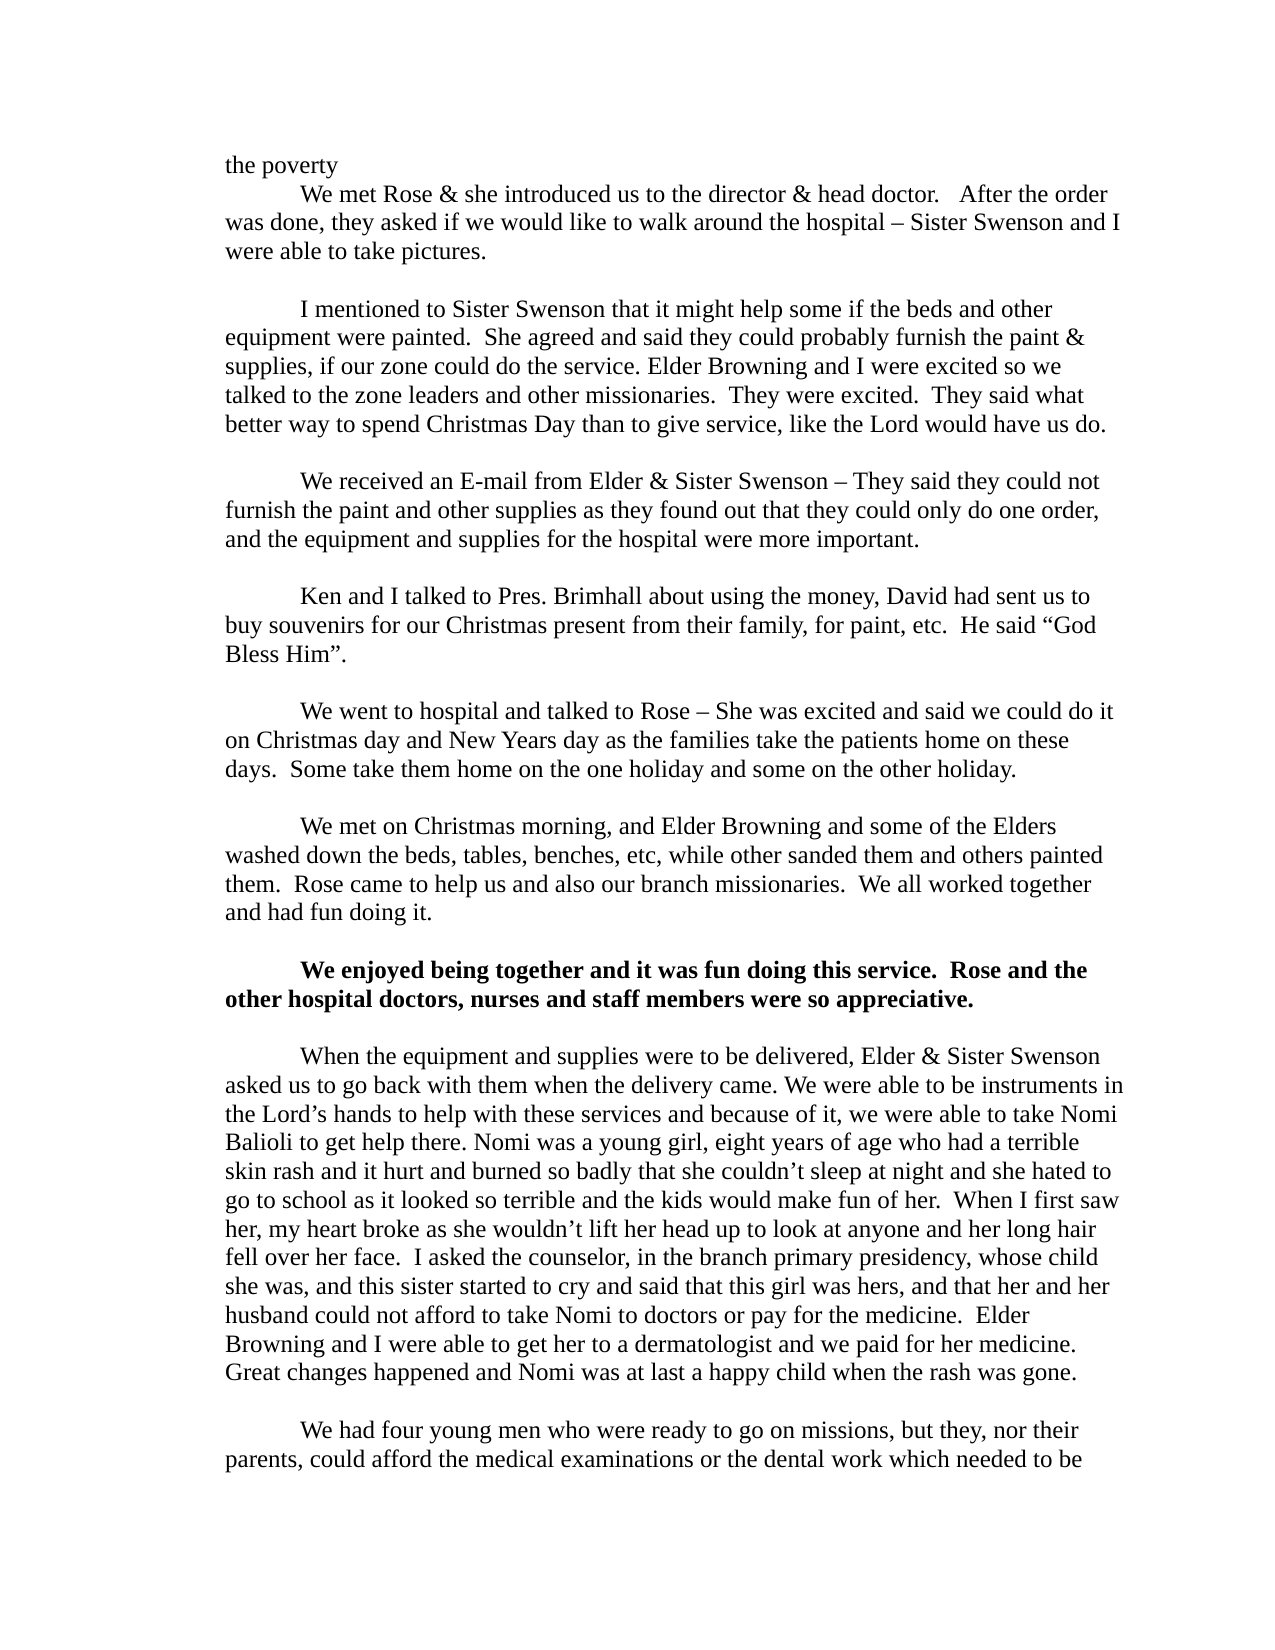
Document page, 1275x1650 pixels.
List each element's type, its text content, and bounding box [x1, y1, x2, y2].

text When the equipment and supplies were to be delivered, Elder & Sister Swenson asked us to go back with them when the delivery came. We were able to be instruments in the Lord’s hands to help with these services and because of it, we were able to take Nomi Balioli to get help there. Nomi was a young girl, eight years of age who had a terrible skin rash and it hurt and burned so badly that she couldn’t sleep at night and she hated to go to school as it looked so terrible and the kids would make fun of her. When I first saw her, my heart broke as she wouldn’t lift her head up to look at anyone and her long hair fell over her face. I asked the counselor, in the branch primary presidency, whose child she was, and this sister started to cry and said that this girl was hers, and that her and her husband could not afford to take Nomi to doctors or pay for the medicine. Elder Browning and I were able to get her to a dermatologist and we paid for her medicine. Great changes happened and Nomi was at last a happy child when the rash was gone. [225, 1041, 1125, 1386]
text We went to hospital and talked to Rose – She was excited and said we could do it on Christmas day and New Years day as the families take the patients home on these days. Some take them home on the one holiday and some on the other holiday. [225, 696, 1125, 782]
text We met on Christmas morning, and Elder Browning and some of the Elders washed down the beds, tables, benches, etc, while other sanded them and others painted them. Rose came to help us and also our branch missionaries. We all worked together and had fun doing it. [225, 811, 1125, 926]
text I mentioned to Sister Swenson that it might help some if the beds and other equipment were painted. She agreed and said they could probably furnish the paint & supplies, if our zone could do the service. Elder Browning and I were excited so we talked to the zone leaders and other missionaries. They were excited. They said what better way to spend Christmas Day than to give service, like the Lord would have us do. [225, 294, 1125, 437]
text We enjoyed being together and it was fun doing this service. Rose and the other hospital doctors, nurses and staff members were so appreciative. [225, 955, 1125, 1012]
text Ken and I talked to Pres. Brimhall about using the money, David had sent us to buy souvenirs for our Christmas present from their family, for paint, etc. He said “God Bless Him”. [225, 581, 1125, 667]
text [225, 150, 1125, 179]
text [225, 1415, 1125, 1472]
text We received an E-mail from Elder & Sister Swenson – They said they could not furnish the paint and other supplies as they found out that they could only do one order, and the equipment and supplies for the hospital were more important. [225, 466, 1125, 552]
text We met Rose & she introduced us to the director & head doctor. After the order was done, they asked if we would like to walk around the hospital – Sister Swenson and I were able to take pictures. [225, 179, 1125, 265]
